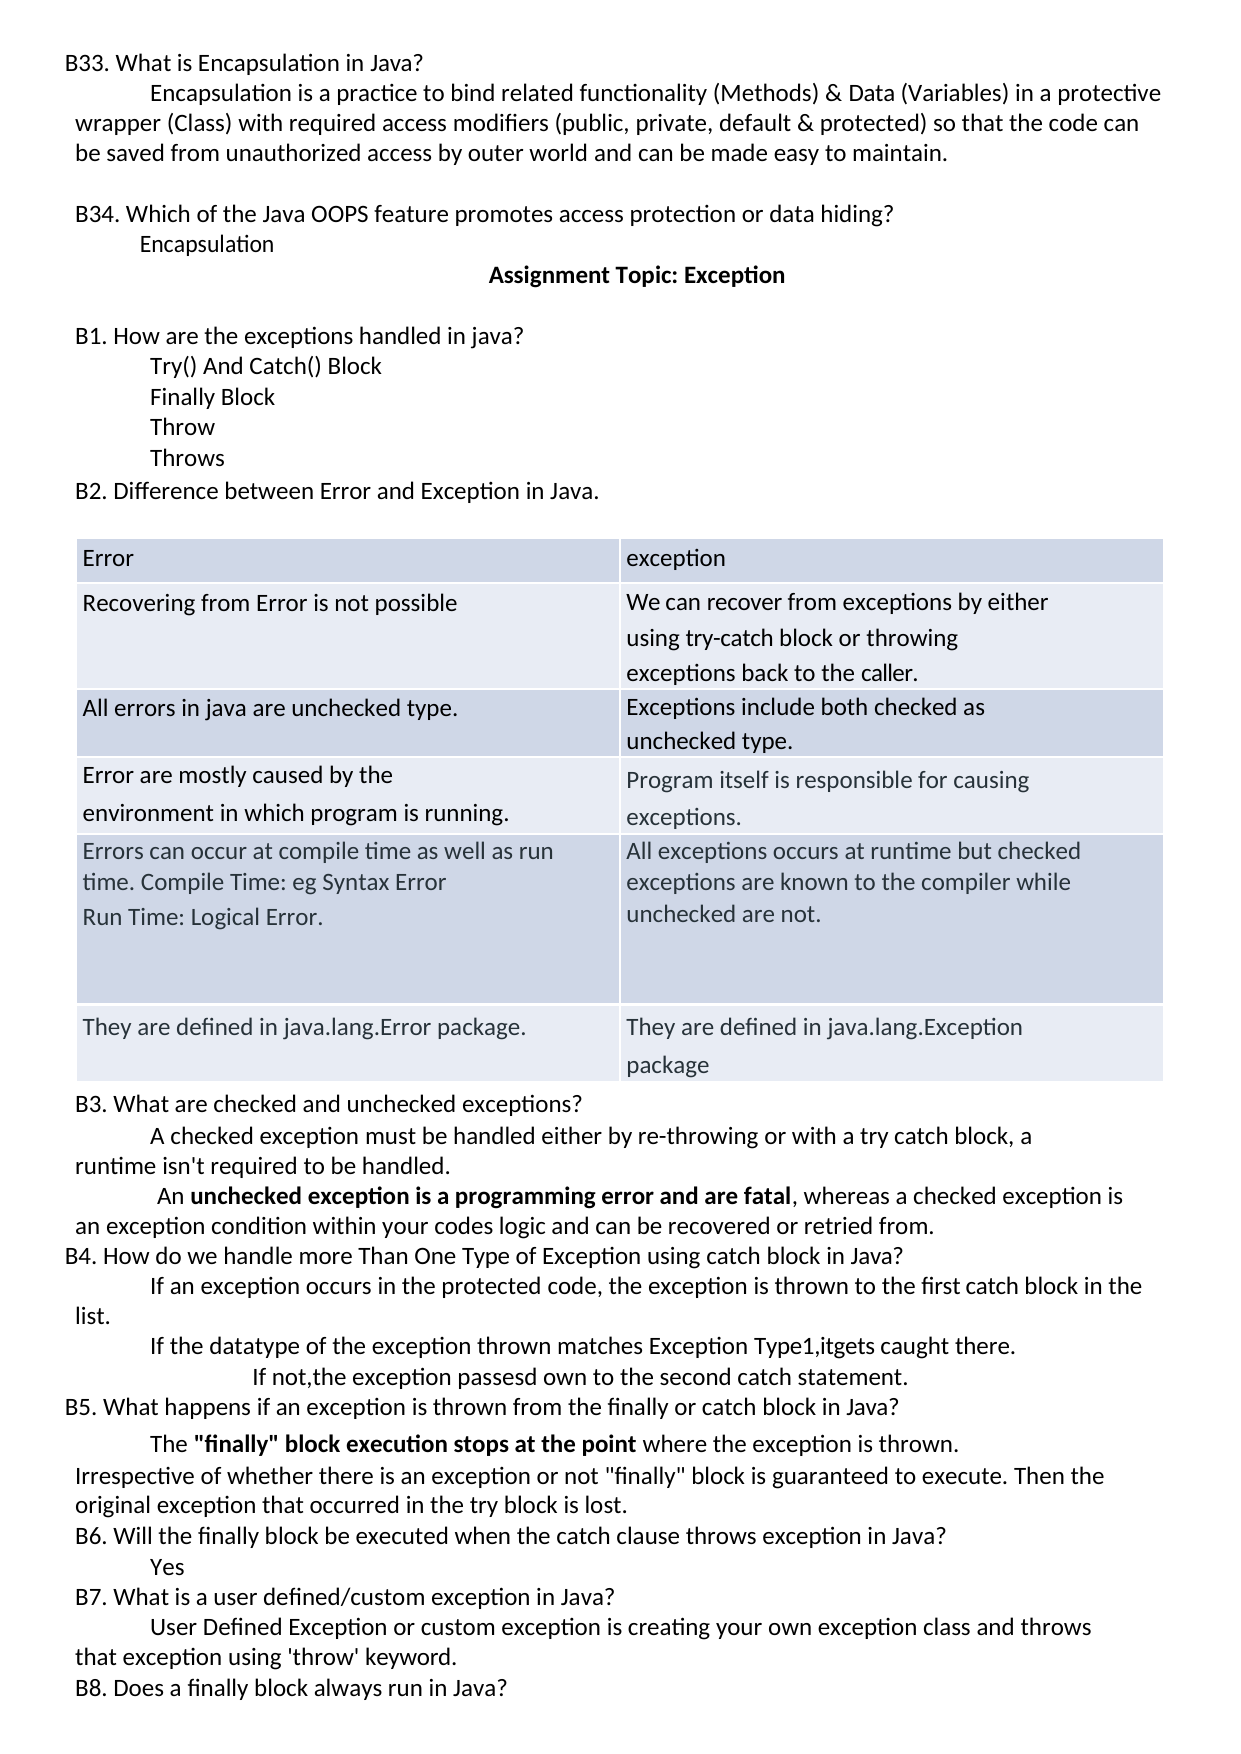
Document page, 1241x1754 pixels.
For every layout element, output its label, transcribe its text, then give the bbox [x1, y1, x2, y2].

text If the datatype of the exception thrown matches Exception Type1,itgets caught there. [75, 1331, 1178, 1361]
text B6. Will the ﬁnally block be executed when the catch clause throws exception in Java? [75, 1520, 1178, 1551]
text B2. Diﬀerence between Error and Exception in Java. [75, 472, 1178, 507]
table_cell We can recover from exceptions by either using try-catch block or throwing exceptions back to the caller. [621, 584, 1163, 688]
text B33. What is Encapsulation in Java? [64, 47, 1178, 77]
table_cell They are defined in java.lang.Error package. [77, 1006, 619, 1081]
table_header exception [621, 539, 1163, 582]
table_cell Program itself is responsible for causing exceptions. [621, 758, 1163, 833]
text Throw Throws [150, 411, 229, 472]
text B7. What is a user deﬁned/custom exception in Java? [75, 1581, 1178, 1612]
table_cell All exceptions occurs at runtime but checked exceptions are known to the compiler while unchecked are not. [621, 835, 1163, 1003]
subtitle If an exception occurs in the protected code, the exception is thrown to the ﬁrst catch block in the list. [75, 1271, 1178, 1331]
text Yes [150, 1551, 1178, 1581]
text B34. Which of the Java OOPS feature promotes access protection or data hiding? [75, 198, 1178, 228]
text Encapsulation is a practice to bind related functionality (Methods) & Data (Variables) in a protective wrapper (Class) with required access modiﬁers (public, private, default & protected) so that the code can be saved from unauthorized access by outer world and can be made easy to maintain. [75, 77, 1162, 167]
text B3. What are checked and unchecked exceptions? [75, 1083, 1178, 1121]
text Try() And Catch() Block Finally Block [150, 350, 444, 411]
text B4. How do we handle more Than One Type of Exception using catch block in Java? [64, 1240, 1099, 1271]
table_cell All errors in java are unchecked type. [77, 690, 619, 756]
text An unchecked exception is a programming error and are fatal, whereas a checked exception is an exception condition within your codes logic and can be recovered or retried from. [75, 1180, 1135, 1240]
text User Deﬁned Exception or custom exception is creating your own exception class and throws that exception using 'throw' keyword. [75, 1612, 1137, 1672]
text Encapsulation [64, 228, 1178, 259]
table_header Error [77, 539, 619, 582]
table_cell Error are mostly caused by the environment in which program is running. [77, 758, 619, 833]
text B8. Does a ﬁnally block always run in Java? [75, 1672, 1178, 1702]
text B1. How are the exceptions handled in java? [75, 320, 1178, 350]
subtitle Assignment Topic: Exception [96, 259, 1178, 289]
text Irrespective of whether there is an exception or not "ﬁnally" block is guaranteed to execute. Then the original exception that occurred in the try block is lost. [75, 1460, 1178, 1520]
text If not,the exception passesd own to the second catch statement. [64, 1361, 1097, 1391]
text A checked exception must be handled either by re-throwing or with a try catch block, a runtime isn't required to be handled. [75, 1121, 1111, 1180]
table_cell Errors can occur at compile time as well as run time. Compile Time: eg Syntax Error Run Time: Logical Error. [77, 835, 619, 1003]
table_cell Exceptions include both checked as unchecked type. [621, 690, 1163, 756]
table_cell They are defined in java.lang.Exception package [621, 1006, 1163, 1081]
table_cell Recovering from Error is not possible [77, 584, 619, 688]
text The "ﬁnally" block execution stops at the point where the exception is thrown. [150, 1422, 1178, 1460]
text B5. What happens if an exception is thrown from the ﬁnally or catch block in Java? [64, 1391, 1091, 1422]
